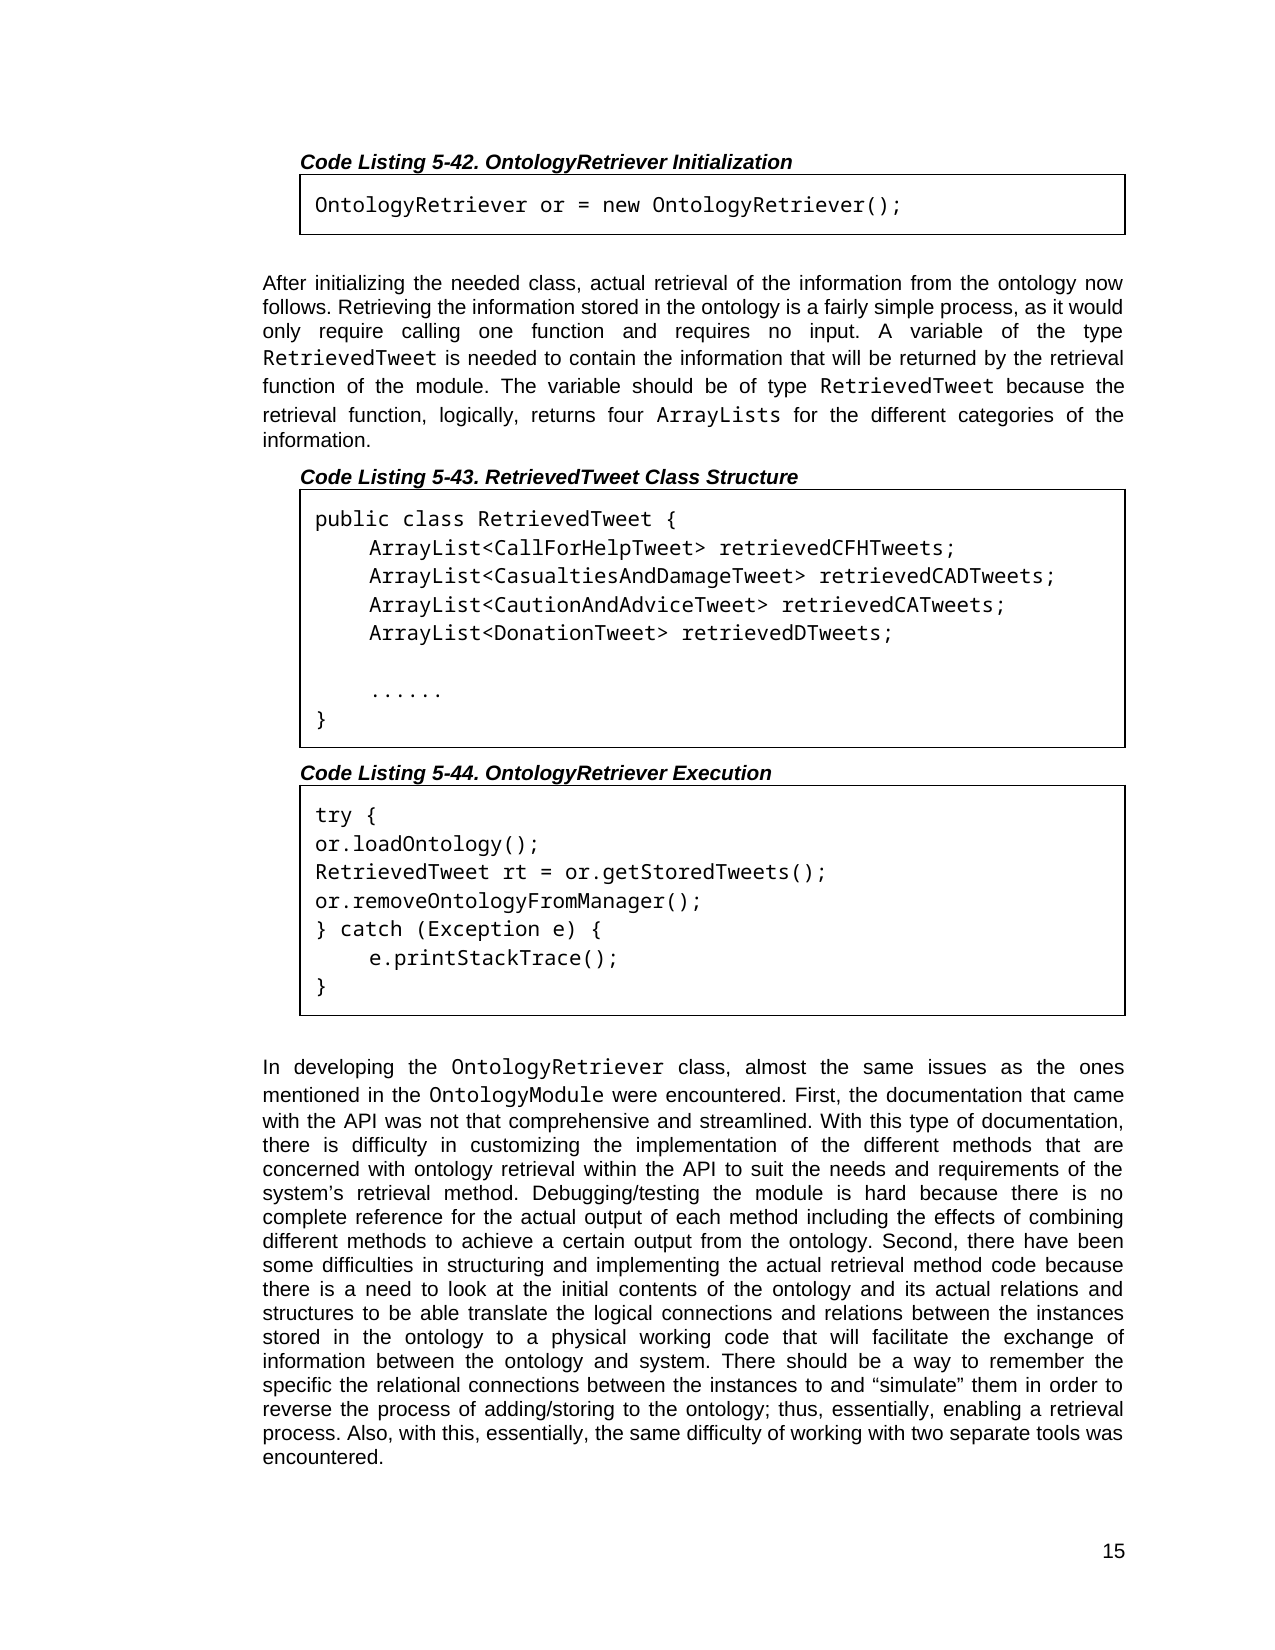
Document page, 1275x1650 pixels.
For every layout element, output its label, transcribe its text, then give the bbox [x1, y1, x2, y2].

table_header OntologyRetriever or = new OntologyRetriever(); [301, 175, 1124, 233]
table_header public class RetrievedTweet { ArrayList<CallForHelpTweet> retrievedCFHTweets; ArrayList<CasualtiesAndDamageTweet> retrievedCADTweets; ArrayList<CautionAndAdviceTweet> retrievedCATweets; ArrayList<DonationTweet> retrievedDTweets; ...... } [301, 490, 1124, 747]
text After initializing the needed class, actual retrieval of the information from the ontology now follows. Retrieving the information stored in the ontology is a fairly simple process, as it would only require calling one function and requires no input. A variable of the type RetrievedTweet is needed to contain the information that will be returned by the retrieval function of the module. The variable should be of type RetrievedTweet because the retrieval function, logically, returns four ArrayLists for the different categories of the information. [262, 271, 1125, 452]
text In developing the OntologyRetriever class, almost the same issues as the ones mentioned in the OntologyModule were encountered. First, the documentation that came with the API was not that comprehensive and streamlined. With this type of documentation, there is difficulty in customizing the implementation of the different methods that are concerned with ontology retrieval within the API to suit the needs and requirements of the system’s retrieval method. Debugging/testing the module is hard because there is no complete reference for the actual output of each method including the effects of combining different methods to achieve a certain output from the ontology. Second, there have been some difficulties in structuring and implementing the actual retrieval method code because there is a need to look at the initial contents of the ontology and its actual relations and structures to be able translate the logical connections and relations between the instances stored in the ontology to a physical working code that will facilitate the exchange of information between the ontology and system. There should be a way to remember the specific the relational connections between the instances to and “simulate” them in order to reverse the process of adding/storing to the ontology; thus, essentially, enabling a retrieval process. Also, with this, essentially, the same difficulty of working with two separate tools was encountered. [262, 1052, 1125, 1468]
table_header try { or.loadOntology(); RetrievedTweet rt = or.getStoredTweets(); or.removeOntologyFromManager(); } catch (Exception e) { e.printStackTrace(); } [301, 786, 1124, 1015]
